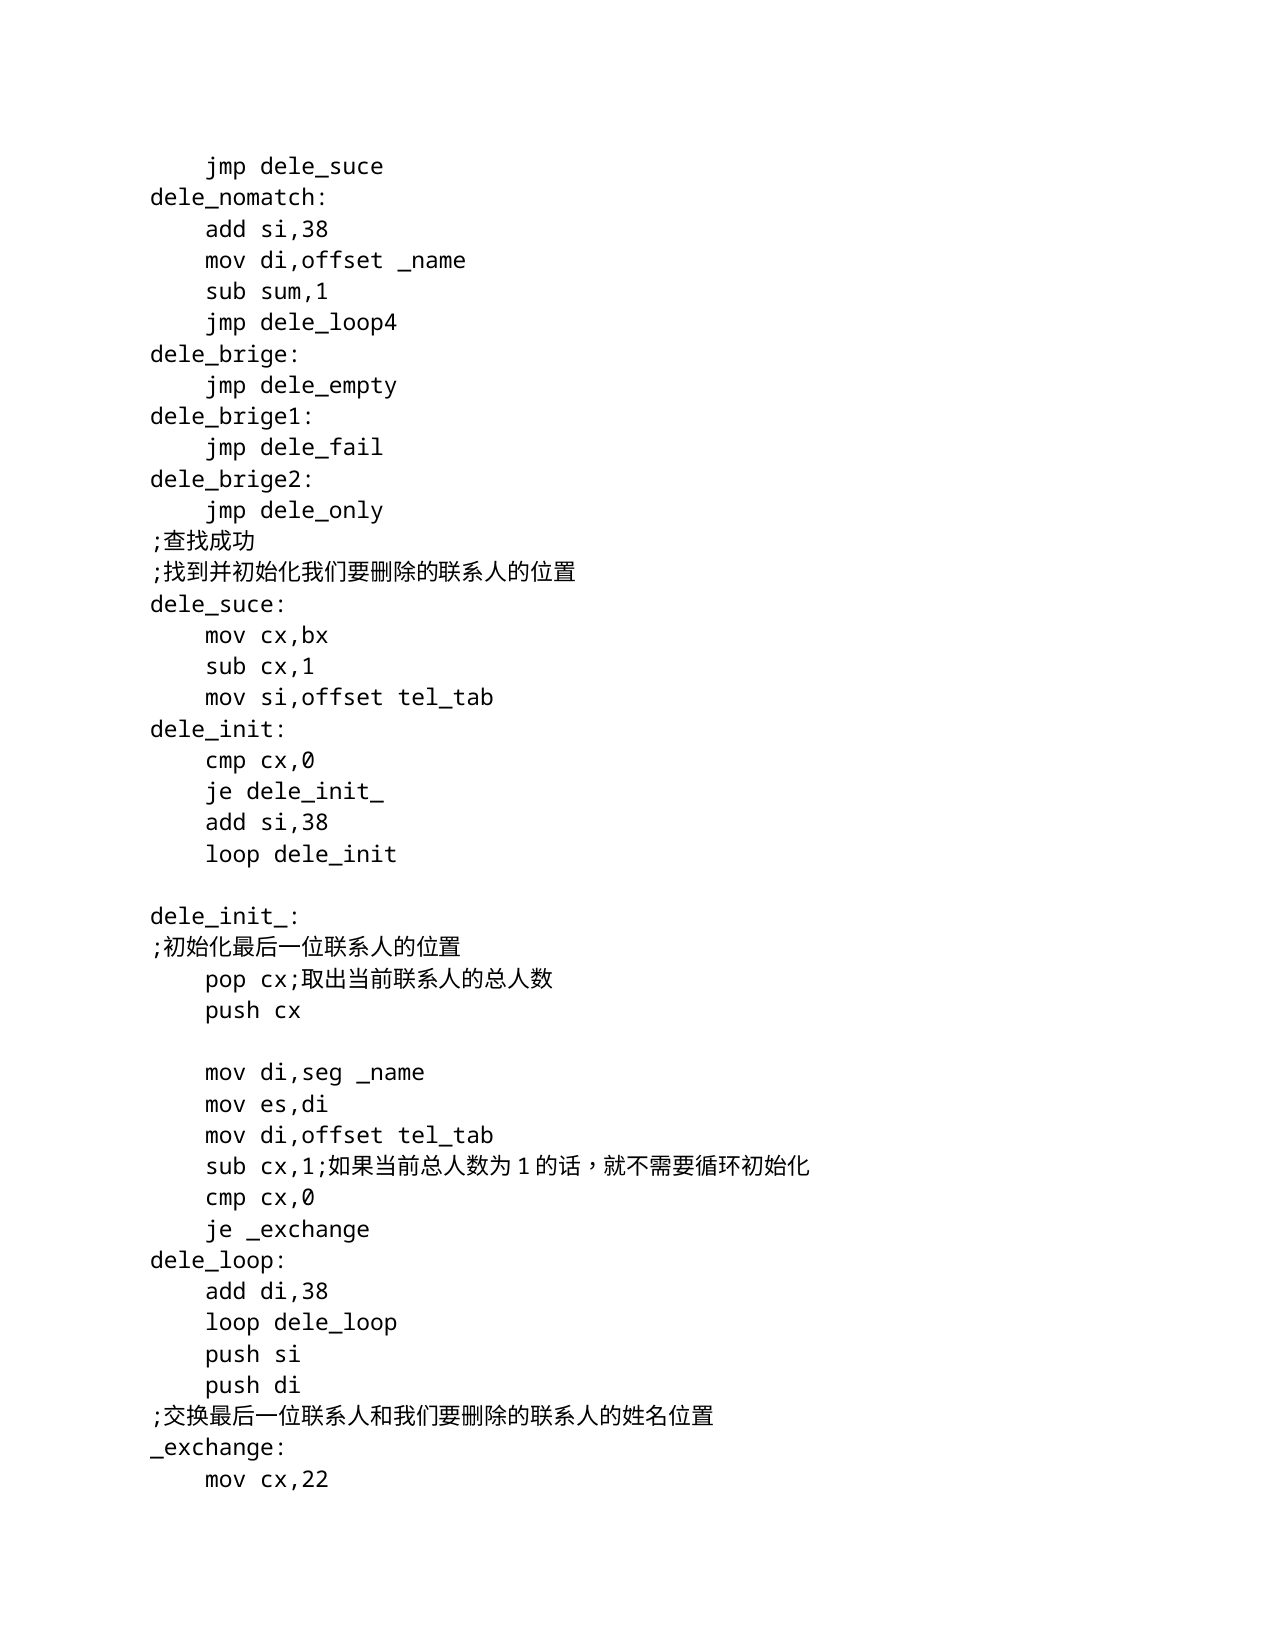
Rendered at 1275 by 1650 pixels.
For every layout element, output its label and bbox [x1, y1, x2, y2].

text [150, 150, 1125, 1494]
